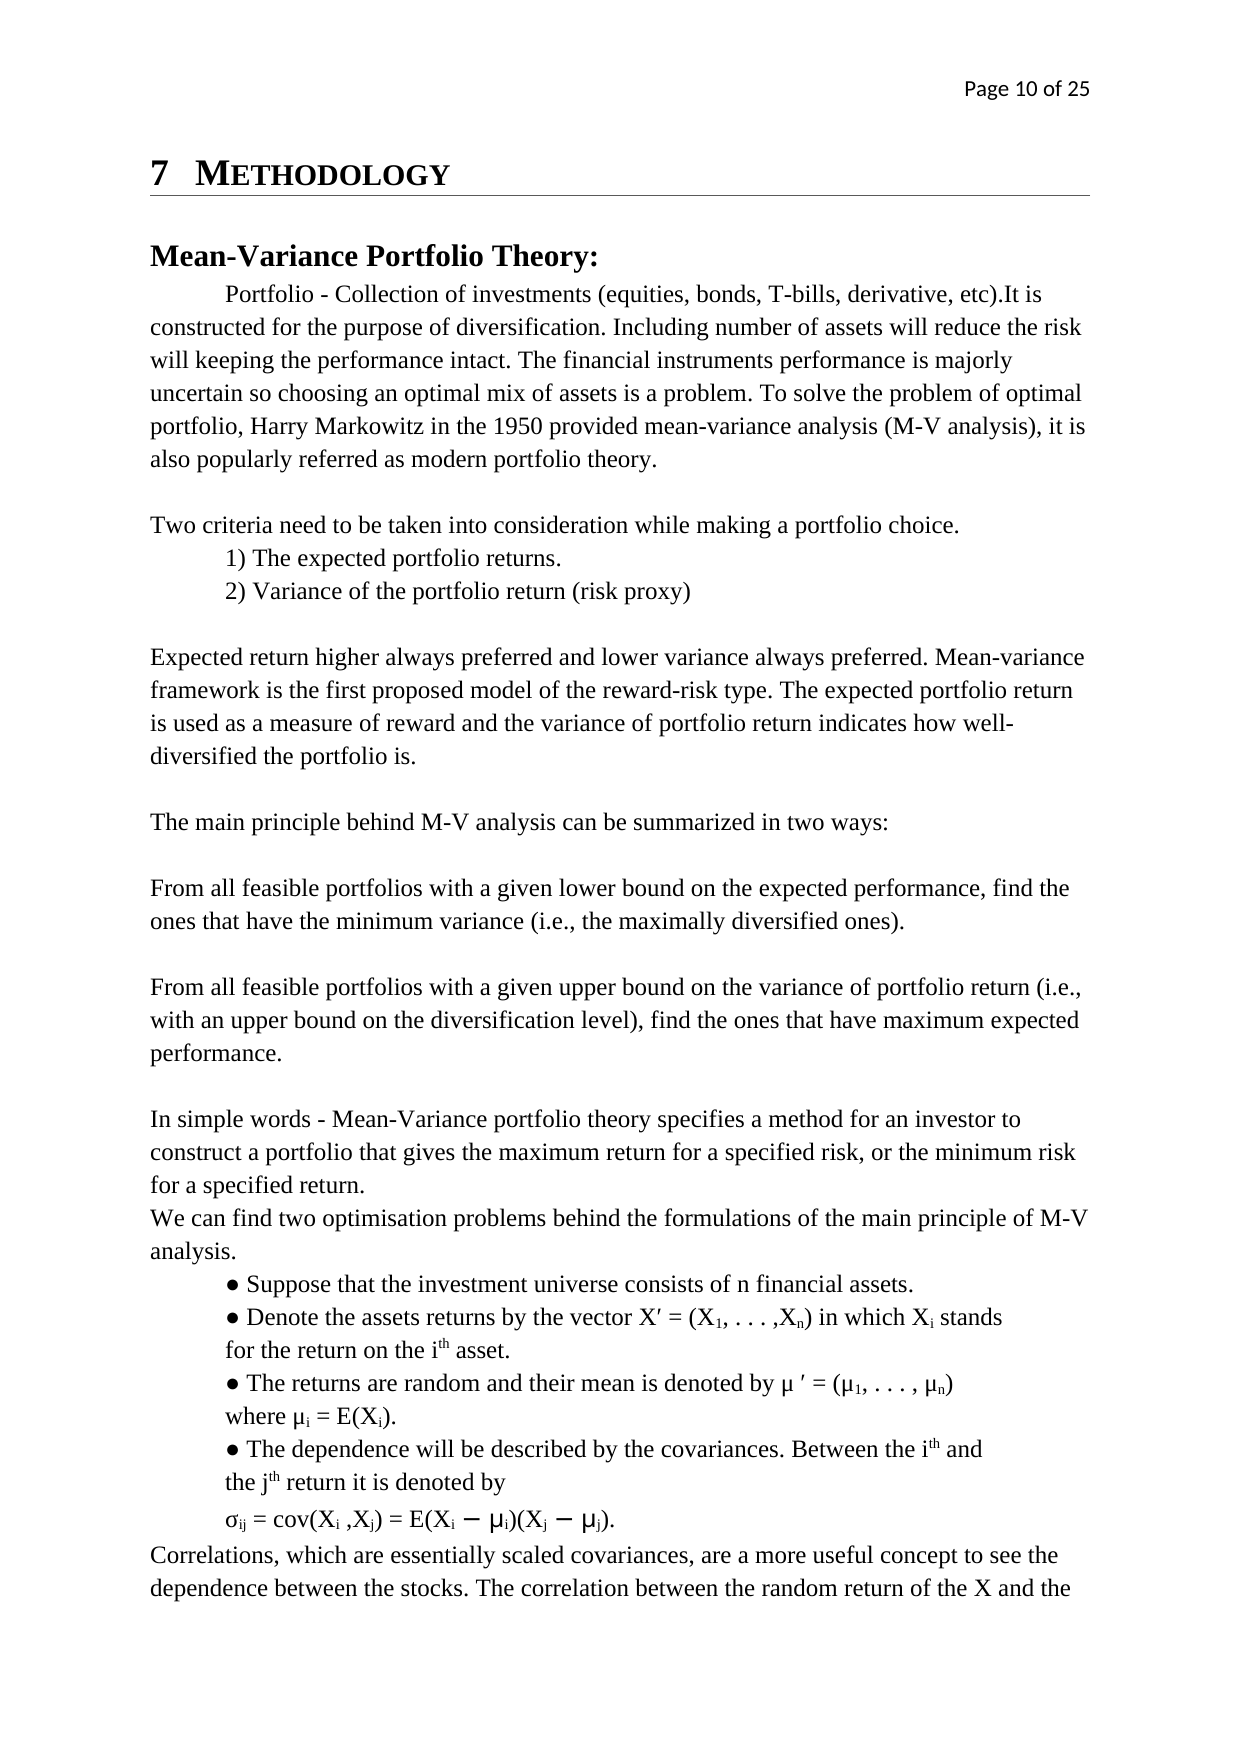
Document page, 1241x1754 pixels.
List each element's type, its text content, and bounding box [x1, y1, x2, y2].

text Two criteria need to be taken into consideration while making a portfolio choice. [150, 510, 1090, 539]
text σij = cov(Xi ,Xj) = E(Xi − μi)(Xj − μj). [150, 1501, 1090, 1534]
text where μi = E(Xi). [150, 1401, 1090, 1430]
text ● The returns are random and their mean is denoted by μ ′ = (μ1, . . . , μn) [150, 1368, 1090, 1397]
text ● The dependence will be described by the covariances. Between the ith and [150, 1434, 1090, 1463]
text Mean-Variance Portfolio Theory: [150, 237, 1090, 273]
text In simple words - Mean-Variance portfolio theory specifies a method for an investor to construct a portfolio that gives the maximum return for a specified risk, or the minimum risk for a specified return. [150, 1104, 1090, 1199]
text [150, 1540, 1090, 1601]
text ● Denote the assets returns by the vector X′ = (X1, . . . ,Xn) in which Xi stands [150, 1302, 1090, 1331]
text We can find two optimisation problems behind the formulations of the main principle of M-V analysis. [150, 1203, 1090, 1265]
text 1) The expected portfolio returns. [150, 543, 1090, 572]
text for the return on the ith asset. [150, 1335, 1090, 1364]
text Portfolio - Collection of investments (equities, bonds, T-bills, derivative, etc).It is constructed for the purpose of diversification. Including number of assets will reduce the risk will keeping the performance intact. The financial instruments performance is majorly uncertain so choosing an optimal mix of assets is a problem. To solve the problem of optimal portfolio, Harry Markowitz in the 1950 provided mean-variance analysis (M-V analysis), it is also popularly referred as modern portfolio theory. [150, 279, 1090, 473]
text ● Suppose that the investment universe consists of n financial assets. [150, 1269, 1090, 1298]
text From all feasible portfolios with a given lower bound on the expected performance, find the ones that have the minimum variance (i.e., the maximally diversified ones). [150, 873, 1090, 935]
text 2) Variance of the portfolio return (risk proxy) [150, 576, 1090, 605]
text the jth return it is denoted by [150, 1467, 1090, 1496]
text From all feasible portfolios with a given upper bound on the variance of portfolio return (i.e., with an upper bound on the diversification level), find the ones that have maximum expected performance. [150, 972, 1090, 1067]
subtitle Methodology [150, 150, 1090, 195]
text The main principle behind M-V analysis can be summarized in two ways: [150, 807, 1090, 836]
text Expected return higher always preferred and lower variance always preferred. Mean-variance framework is the first proposed model of the reward-risk type. The expected portfolio return is used as a measure of reward and the variance of portfolio return indicates how well-diversified the portfolio is. [150, 642, 1090, 770]
